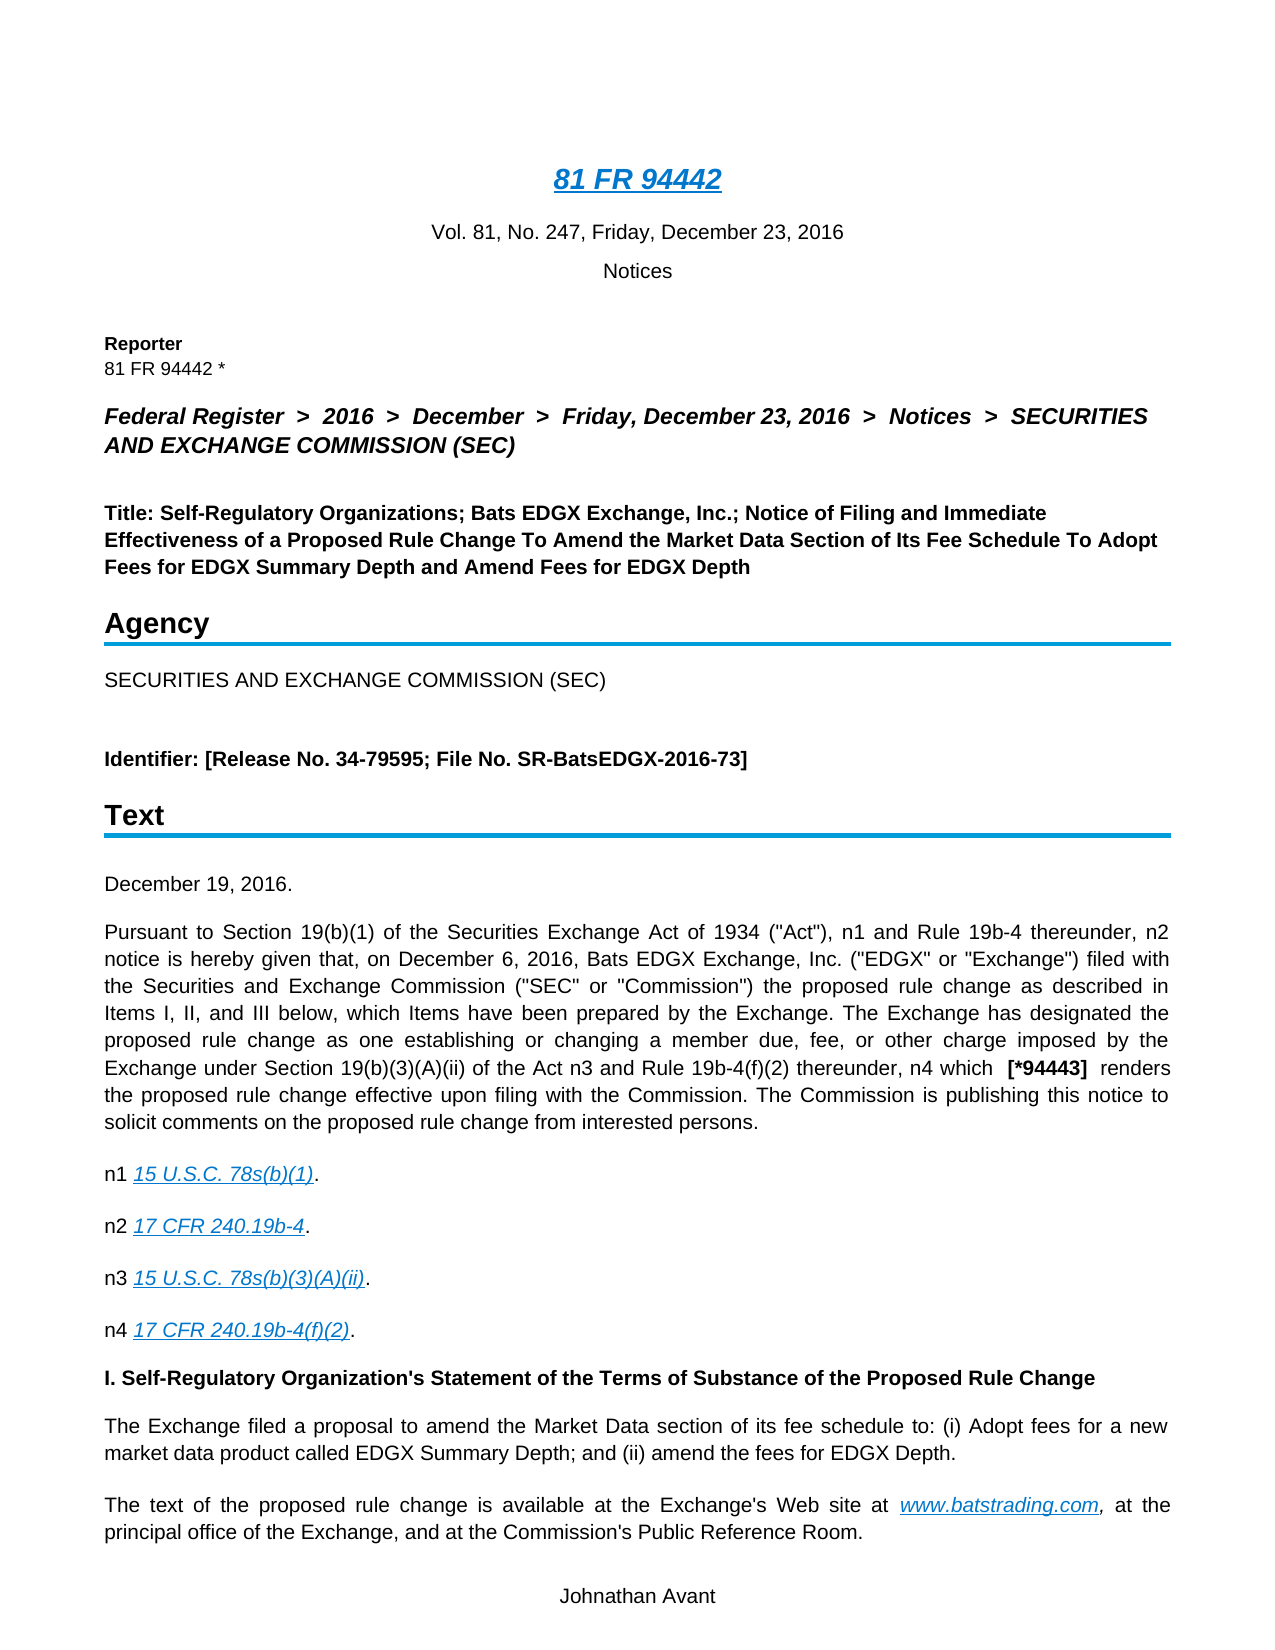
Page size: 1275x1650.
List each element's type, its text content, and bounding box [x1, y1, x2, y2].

subtitle 81 FR 94442 [104, 160, 1171, 196]
text Agency [104, 604, 1171, 639]
text SECURITIES AND EXCHANGE COMMISSION (SEC) [104, 665, 1171, 692]
text n3 15 U.S.C. 78s(b)(3)(A)(ii). [104, 1263, 1171, 1290]
text December 19, 2016. [104, 869, 1171, 896]
text Federal Register > 2016 > December > Friday, December 23, 2016 > Notices > SECURITIES AND EXCHANGE COMMISSION (SEC) [104, 400, 1171, 458]
text Pursuant to Section 19(b)(1) of the Securities Exchange Act of 1934 ("Act"), n1 and Rule 19b-4 thereunder, n2 notice is hereby given that, on December 6, 2016, Bats EDGX Exchange, Inc. ("EDGX" or "Exchange") filed with the Securities and Exchange Commission ("SEC" or "Commission") the proposed rule change as described in Items I, II, and III below, which Items have been prepared by the Exchange. The Exchange has designated the proposed rule change as one establishing or changing a member due, fee, or other charge imposed by the Exchange under Section 19(b)(3)(A)(ii) of the Act n3 and Rule 19b-4(f)(2) thereunder, n4 which [*94443] renders the proposed rule change effective upon filing with the Commission. The Commission is publishing this notice to solicit comments on the proposed rule change from interested persons. [104, 917, 1171, 1133]
text Notices [104, 256, 1171, 283]
text The Exchange filed a proposal to amend the Market Data section of its fee schedule to: (i) Adopt fees for a new market data product called EDGX Summary Depth; and (ii) amend the fees for EDGX Depth. [104, 1411, 1171, 1465]
text Identifier: [Release No. 34-79595; File No. SR-BatsEDGX-2016-73] [104, 717, 1171, 771]
text Reporter [104, 329, 1171, 354]
text Title: Self-Regulatory Organizations; Bats EDGX Exchange, Inc.; Notice of Filing and Immediate Effectiveness of a Proposed Rule Change To Amend the Market Data Section of Its Fee Schedule To Adopt Fees for EDGX Summary Depth and Amend Fees for EDGX Depth [104, 471, 1171, 579]
text The text of the proposed rule change is available at the Exchange's Web site at www.batstrading.com, at the principal office of the Exchange, and at the Commission's Public Reference Room. [104, 1490, 1171, 1544]
text 81 FR 94442 * [104, 354, 1171, 379]
text n4 17 CFR 240.19b-4(f)(2). [104, 1315, 1171, 1342]
text Vol. 81, No. 247, Friday, December 23, 2016 [104, 217, 1171, 244]
text Text [104, 796, 1171, 831]
text n1 15 U.S.C. 78s(b)(1). [104, 1158, 1171, 1186]
text I. Self-Regulatory Organization's Statement of the Terms of Substance of the Proposed Rule Change [104, 1363, 1171, 1390]
text n2 17 CFR 240.19b-4. [104, 1211, 1171, 1238]
